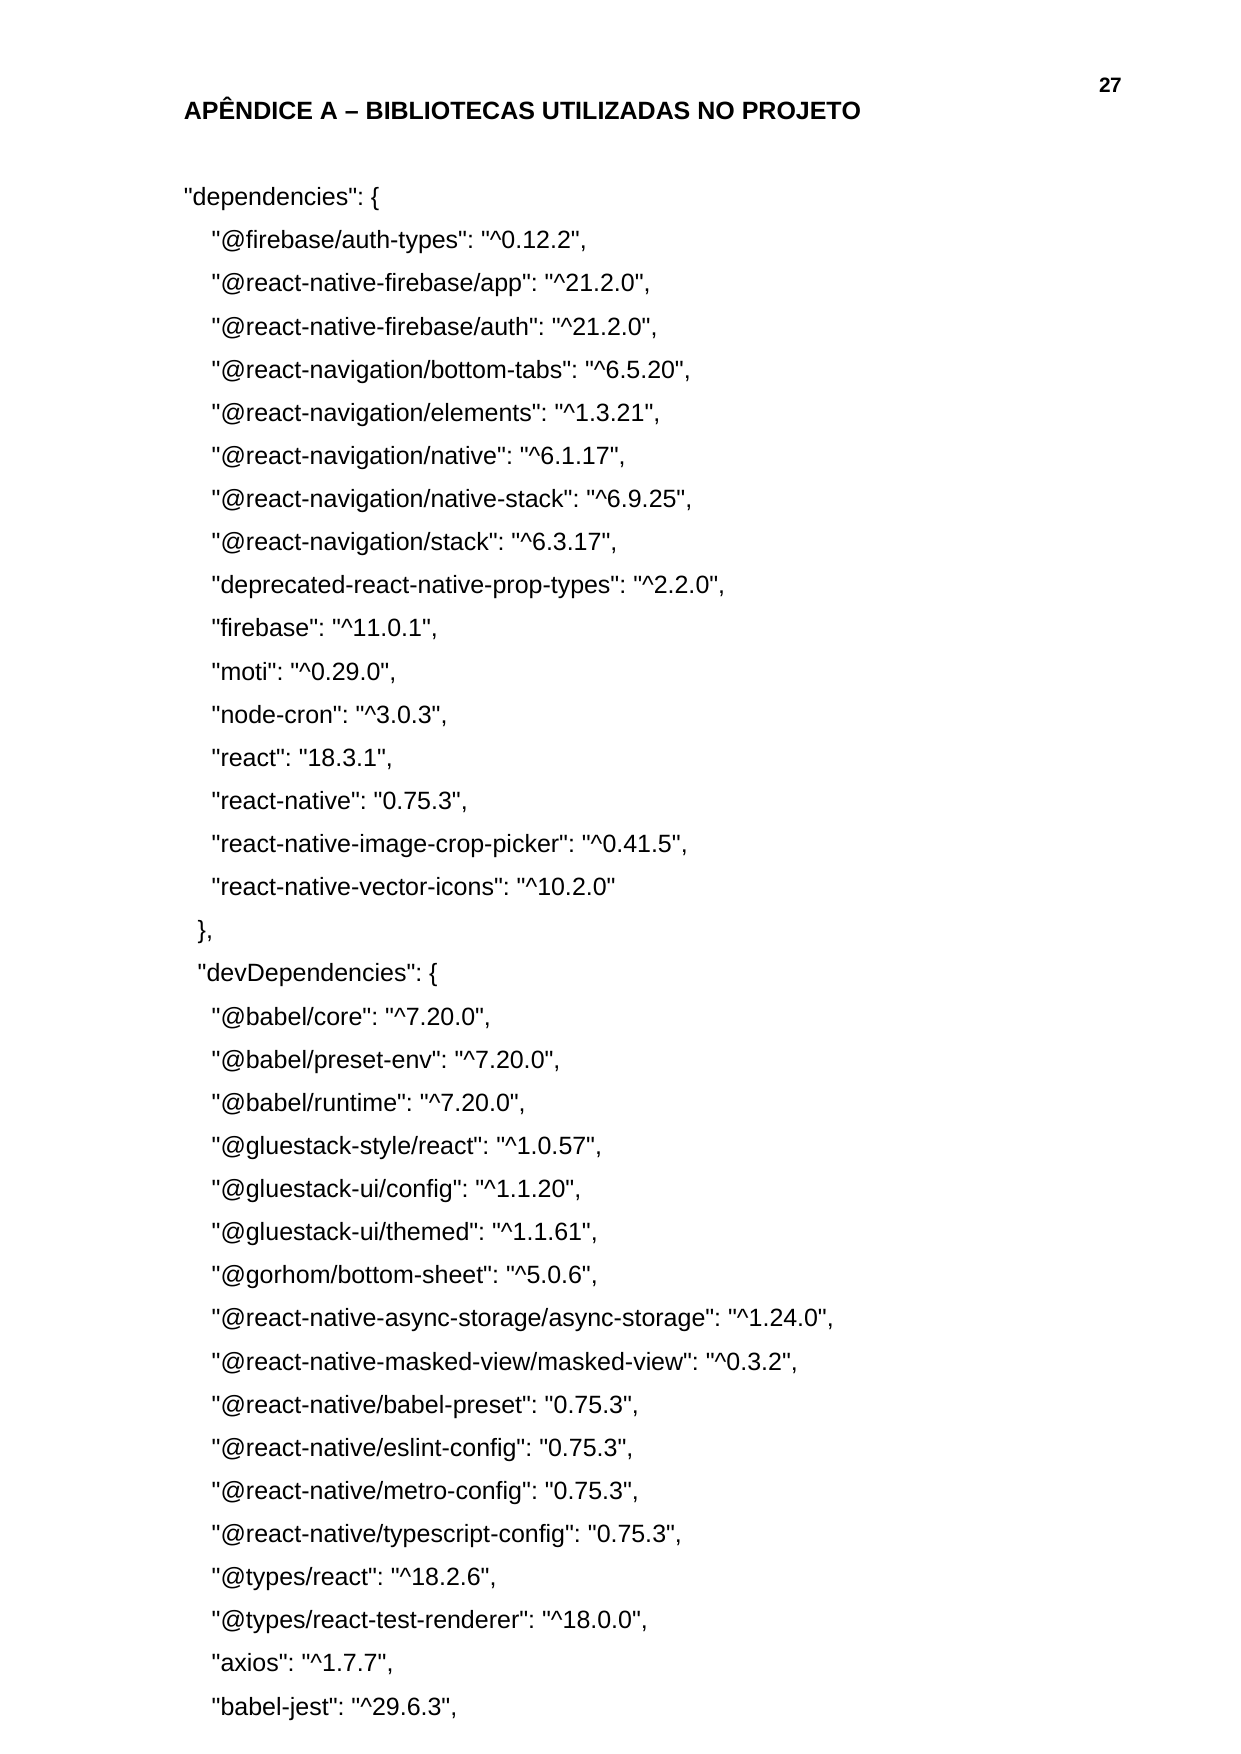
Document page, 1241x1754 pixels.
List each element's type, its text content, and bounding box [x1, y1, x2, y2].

text "react-native-image-crop-picker": "^0.41.5", [124, 829, 1188, 858]
text "@react-navigation/bottom-tabs": "^6.5.20", [124, 354, 1188, 383]
text "@types/react": "^18.2.6", [124, 1562, 1188, 1591]
text "@gluestack-ui/themed": "^1.1.61", [124, 1217, 1188, 1246]
text "node-cron": "^3.0.3", [124, 699, 1188, 728]
text "@react-native/eslint-config": "0.75.3", [124, 1433, 1188, 1461]
text "react-native": "0.75.3", [124, 786, 1188, 814]
text "@babel/preset-env": "^7.20.0", [124, 1044, 1188, 1073]
text "react": "18.3.1", [124, 743, 1188, 771]
text "@react-native-masked-view/masked-view": "^0.3.2", [124, 1346, 1188, 1375]
text "@react-native-firebase/auth": "^21.2.0", [124, 311, 1188, 340]
text "dependencies": { [124, 182, 1188, 211]
text "react-native-vector-icons": "^10.2.0" [124, 872, 1188, 901]
text "@react-navigation/stack": "^6.3.17", [124, 527, 1188, 556]
text "@react-native/typescript-config": "0.75.3", [124, 1519, 1188, 1548]
text APÊNDICE A – BIBLIOTECAS UTILIZADAS NO PROJETO [124, 96, 1188, 124]
text "devDependencies": { [124, 958, 1188, 987]
text "@react-native/babel-preset": "0.75.3", [124, 1389, 1188, 1418]
text "@gorhom/bottom-sheet": "^5.0.6", [124, 1260, 1188, 1289]
text "@react-navigation/native": "^6.1.17", [124, 441, 1188, 469]
text }, [124, 915, 1188, 944]
text "@babel/core": "^7.20.0", [124, 1001, 1188, 1030]
text "@react-navigation/native-stack": "^6.9.25", [124, 484, 1188, 513]
text "deprecated-react-native-prop-types": "^2.2.0", [124, 570, 1188, 599]
text "babel-jest": "^29.6.3", [124, 1691, 1188, 1720]
text "@react-native/metro-config": "0.75.3", [124, 1476, 1188, 1504]
text "@types/react-test-renderer": "^18.0.0", [124, 1605, 1188, 1634]
text "@react-native-firebase/app": "^21.2.0", [124, 268, 1188, 297]
text "@react-native-async-storage/async-storage": "^1.24.0", [124, 1303, 1188, 1332]
text "@gluestack-style/react": "^1.0.57", [124, 1131, 1188, 1159]
text "@react-navigation/elements": "^1.3.21", [124, 398, 1188, 426]
text "firebase": "^11.0.1", [124, 613, 1188, 642]
text "@firebase/auth-types": "^0.12.2", [124, 225, 1188, 254]
text "moti": "^0.29.0", [124, 656, 1188, 685]
text "@babel/runtime": "^7.20.0", [124, 1088, 1188, 1116]
text "@gluestack-ui/config": "^1.1.20", [124, 1174, 1188, 1203]
text "axios": "^1.7.7", [124, 1648, 1188, 1677]
